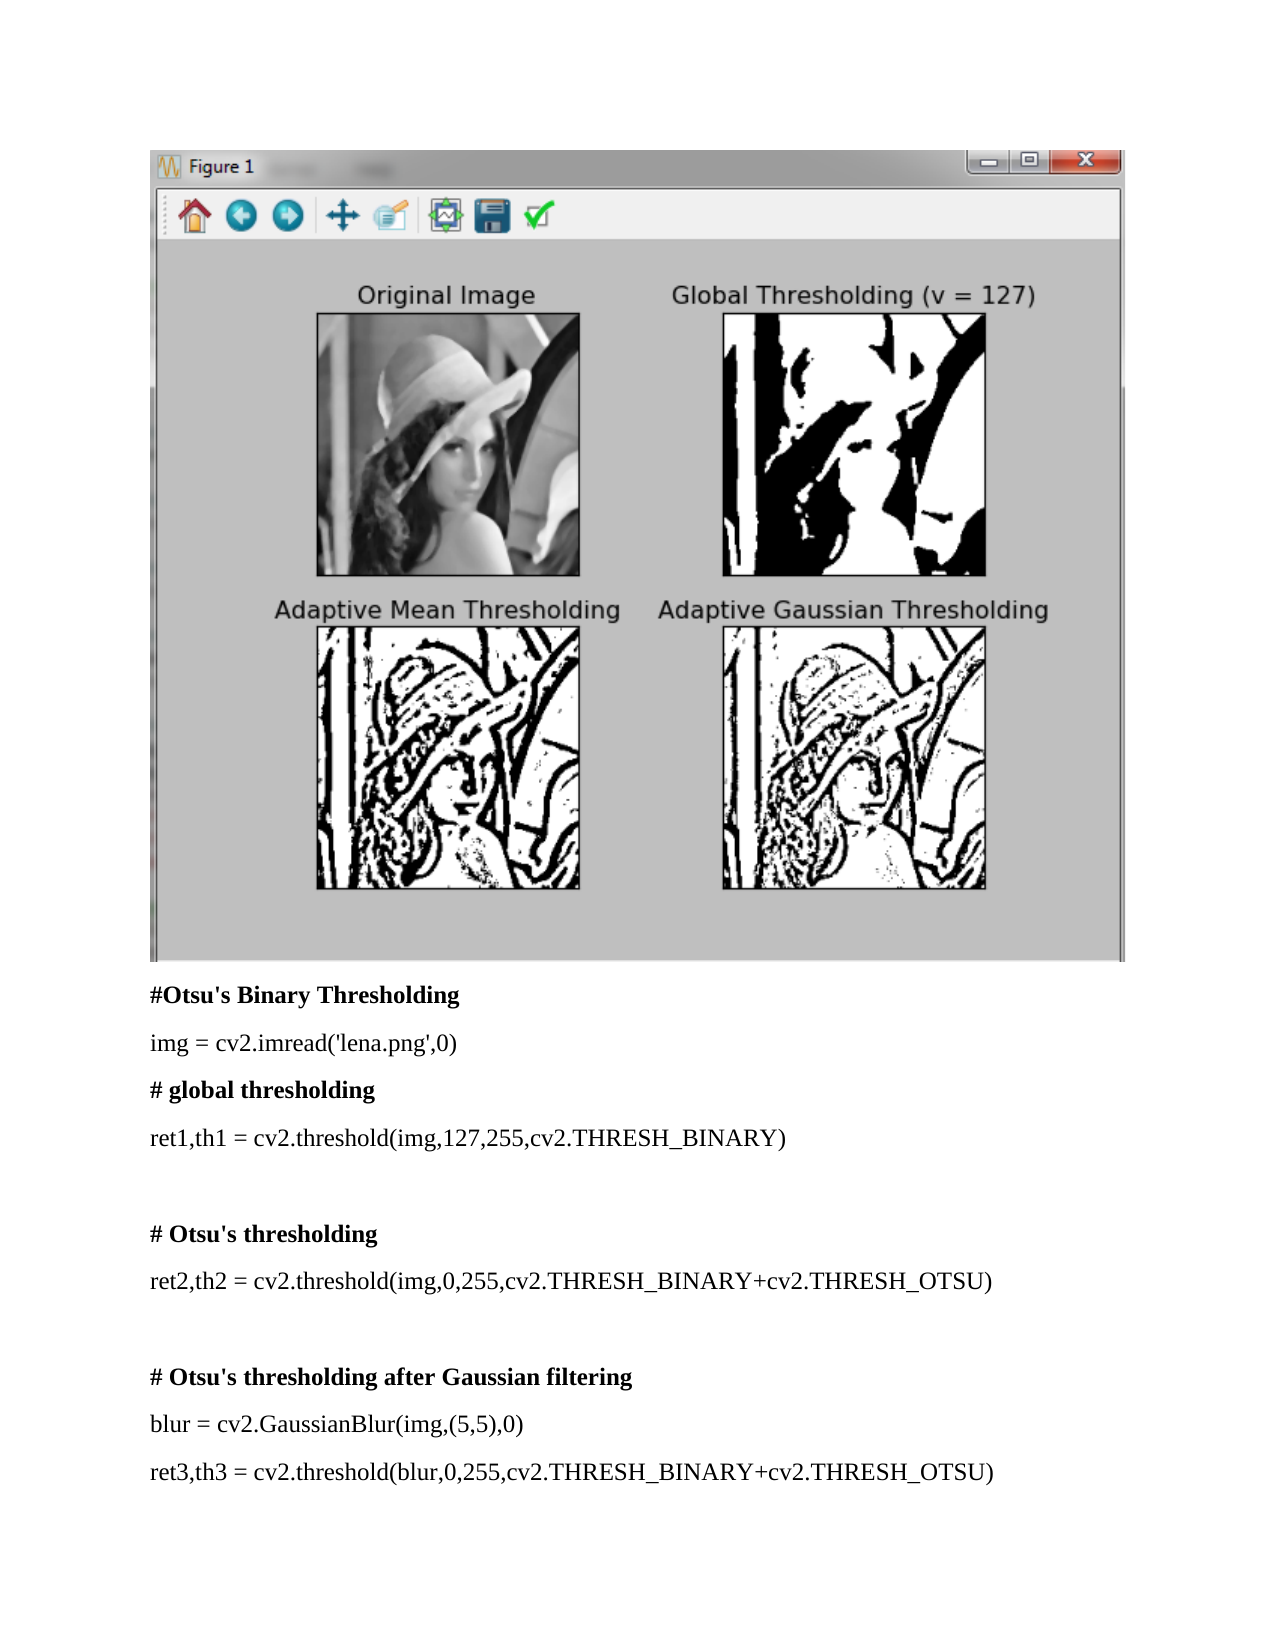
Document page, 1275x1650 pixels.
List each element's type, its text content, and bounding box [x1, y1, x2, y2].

text img = cv2.imread('lena.png',0) [150, 1028, 1125, 1057]
text # global thresholding [150, 1076, 1125, 1104]
text ret2,th2 = cv2.threshold(img,0,255,cv2.THRESH_BINARY+cv2.THRESH_OTSU) [150, 1266, 1125, 1295]
picture [150, 150, 1125, 962]
text ret3,th3 = cv2.threshold(blur,0,255,cv2.THRESH_BINARY+cv2.THRESH_OTSU) [150, 1457, 1125, 1486]
text blur = cv2.GaussianBlur(img,(5,5),0) [150, 1409, 1125, 1438]
text # Otsu's thresholding [150, 1219, 1125, 1247]
text #Otsu's Binary Thresholding [150, 980, 1125, 1009]
text # Otsu's thresholding after Gaussian filtering [150, 1362, 1125, 1391]
text ret1,th1 = cv2.threshold(img,127,255,cv2.THRESH_BINARY) [150, 1123, 1125, 1152]
